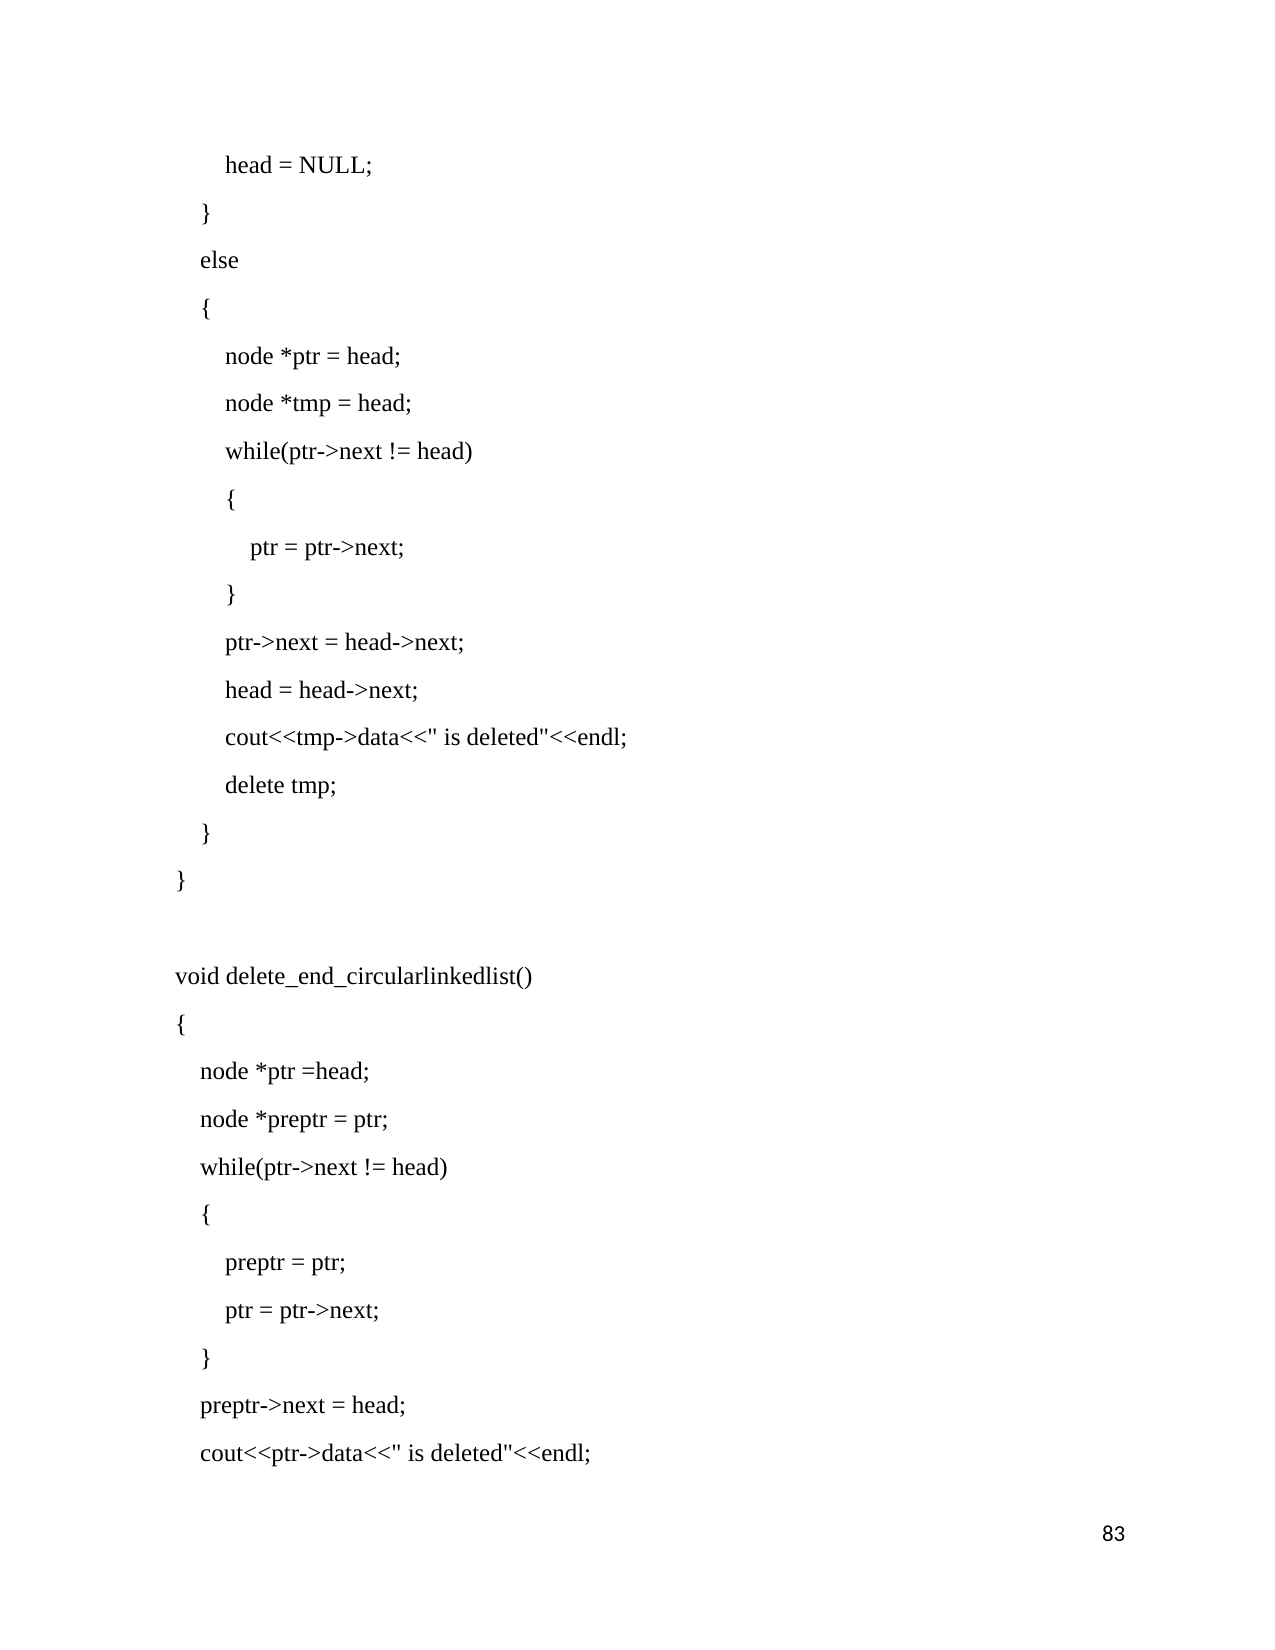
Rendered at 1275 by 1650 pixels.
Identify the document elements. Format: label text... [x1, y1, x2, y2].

text } [150, 818, 1125, 847]
text cout<<tmp->data<<" is deleted"<<endl; [150, 722, 1125, 751]
text { [150, 293, 1125, 322]
text head = head->next; [150, 675, 1125, 703]
text ptr->next = head->next; [150, 627, 1125, 656]
text { [150, 1009, 1125, 1037]
text ptr = ptr->next; [150, 1295, 1125, 1324]
text else [150, 245, 1125, 274]
text preptr->next = head; [150, 1390, 1125, 1419]
text cout<<ptr->data<<" is deleted"<<endl; [150, 1438, 1125, 1467]
text } [150, 1343, 1125, 1371]
text { [150, 1199, 1125, 1228]
text ptr = ptr->next; [150, 532, 1125, 560]
text void delete_end_circularlinkedlist() [150, 961, 1125, 990]
text delete tmp; [150, 770, 1125, 799]
text } [150, 198, 1125, 226]
text head = NULL; [150, 150, 1125, 179]
text { [150, 484, 1125, 513]
text preptr = ptr; [150, 1247, 1125, 1276]
text while(ptr->next != head) [150, 436, 1125, 465]
text node *ptr = head; [150, 341, 1125, 369]
text node *preptr = ptr; [150, 1104, 1125, 1133]
text } [150, 866, 1125, 894]
text } [150, 579, 1125, 608]
text while(ptr->next != head) [150, 1152, 1125, 1181]
text node *tmp = head; [150, 388, 1125, 417]
text node *ptr =head; [150, 1056, 1125, 1085]
